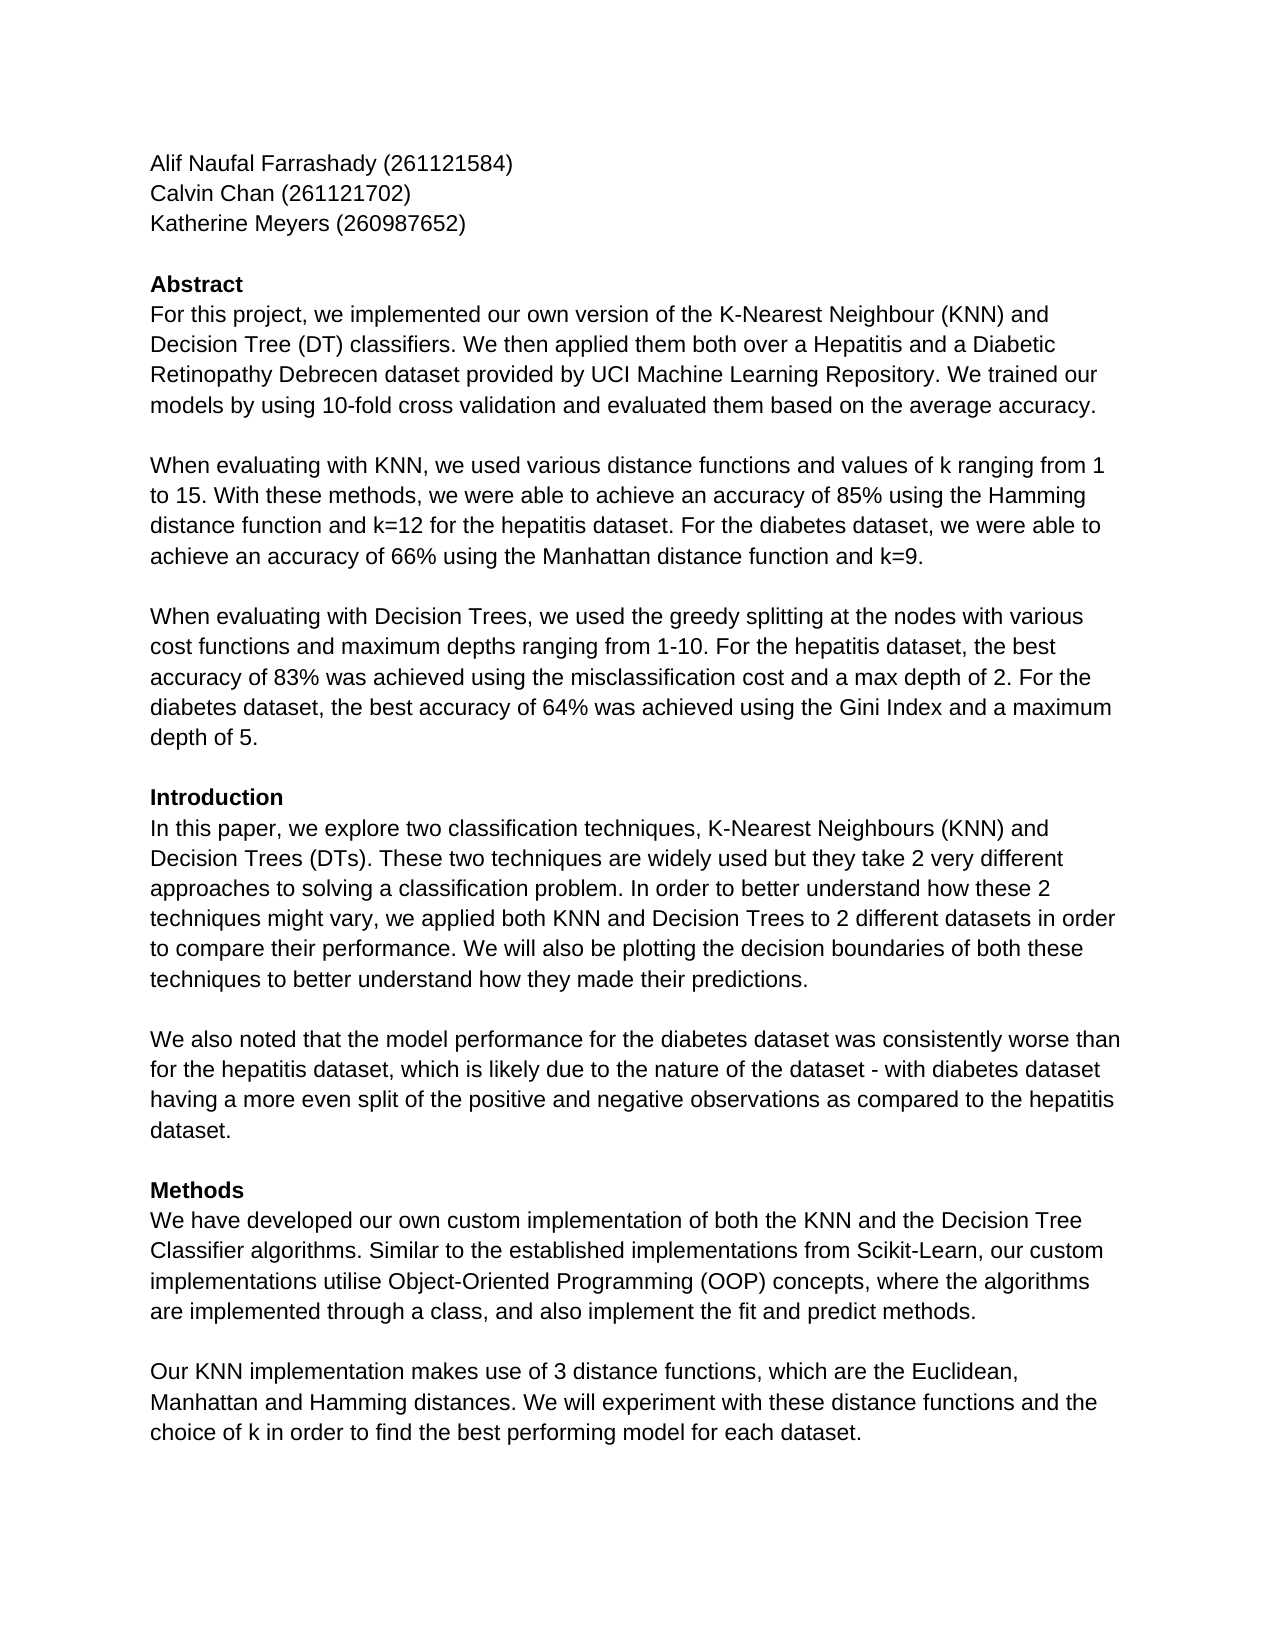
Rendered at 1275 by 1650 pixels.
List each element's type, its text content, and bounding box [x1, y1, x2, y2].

text Introduction [150, 784, 1125, 811]
text Katherine Meyers (260987652) [150, 210, 1125, 237]
text Our KNN implementation makes use of 3 distance functions, which are the Euclidean, Manhattan and Hamming distances. We will experiment with these distance functions and the choice of k in order to find the best performing model for each dataset. [150, 1358, 1125, 1445]
text Calvin Chan (261121702) [150, 180, 1125, 207]
text When evaluating with Decision Trees, we used the greedy splitting at the nodes with various cost functions and maximum depths ranging from 1-10. For the hepatitis dataset, the best accuracy of 83% was achieved using the misclassification cost and a max depth of 2. For the diabetes dataset, the best accuracy of 64% was achieved using the Gini Index and a maximum depth of 5. [150, 603, 1125, 750]
text For this project, we implemented our own version of the K-Nearest Neighbour (KNN) and Decision Tree (DT) classifiers. We then applied them both over a Hepatitis and a Diabetic Retinopathy Debrecen dataset provided by UCI Machine Learning Repository. We trained our models by using 10-fold cross validation and evaluated them based on the average accuracy. [150, 301, 1125, 418]
text Alif Naufal Farrashady (261121584) [150, 150, 1125, 176]
text In this paper, we explore two classification techniques, K-Nearest Neighbours (KNN) and Decision Trees (DTs). These two techniques are widely used but they take 2 very different approaches to solving a classification problem. In order to better understand how these 2 techniques might vary, we applied both KNN and Decision Trees to 2 different datasets in order to compare their performance. We will also be plotting the decision boundaries of both these techniques to better understand how they made their predictions. [150, 814, 1125, 992]
text When evaluating with KNN, we used various distance functions and values of k ranging from 1 to 15. With these methods, we were able to achieve an accuracy of 85% using the Hamming distance function and k=12 for the hepatitis dataset. For the diabetes dataset, we were able to achieve an accuracy of 66% using the Manhattan distance function and k=9. [150, 452, 1125, 569]
text We also noted that the model performance for the diabetes dataset was consistently worse than for the hepatitis dataset, which is likely due to the nature of the dataset - with diabetes dataset having a more even split of the positive and negative observations as compared to the hepatitis dataset. [150, 1026, 1125, 1143]
text Methods [150, 1177, 1125, 1203]
text We have developed our own custom implementation of both the KNN and the Decision Tree Classifier algorithms. Similar to the established implementations from Scikit-Learn, our custom implementations utilise Object-Oriented Programming (OOP) concepts, where the algorithms are implemented through a class, and also implement the fit and predict methods. [150, 1207, 1125, 1324]
text Abstract [150, 271, 1125, 297]
